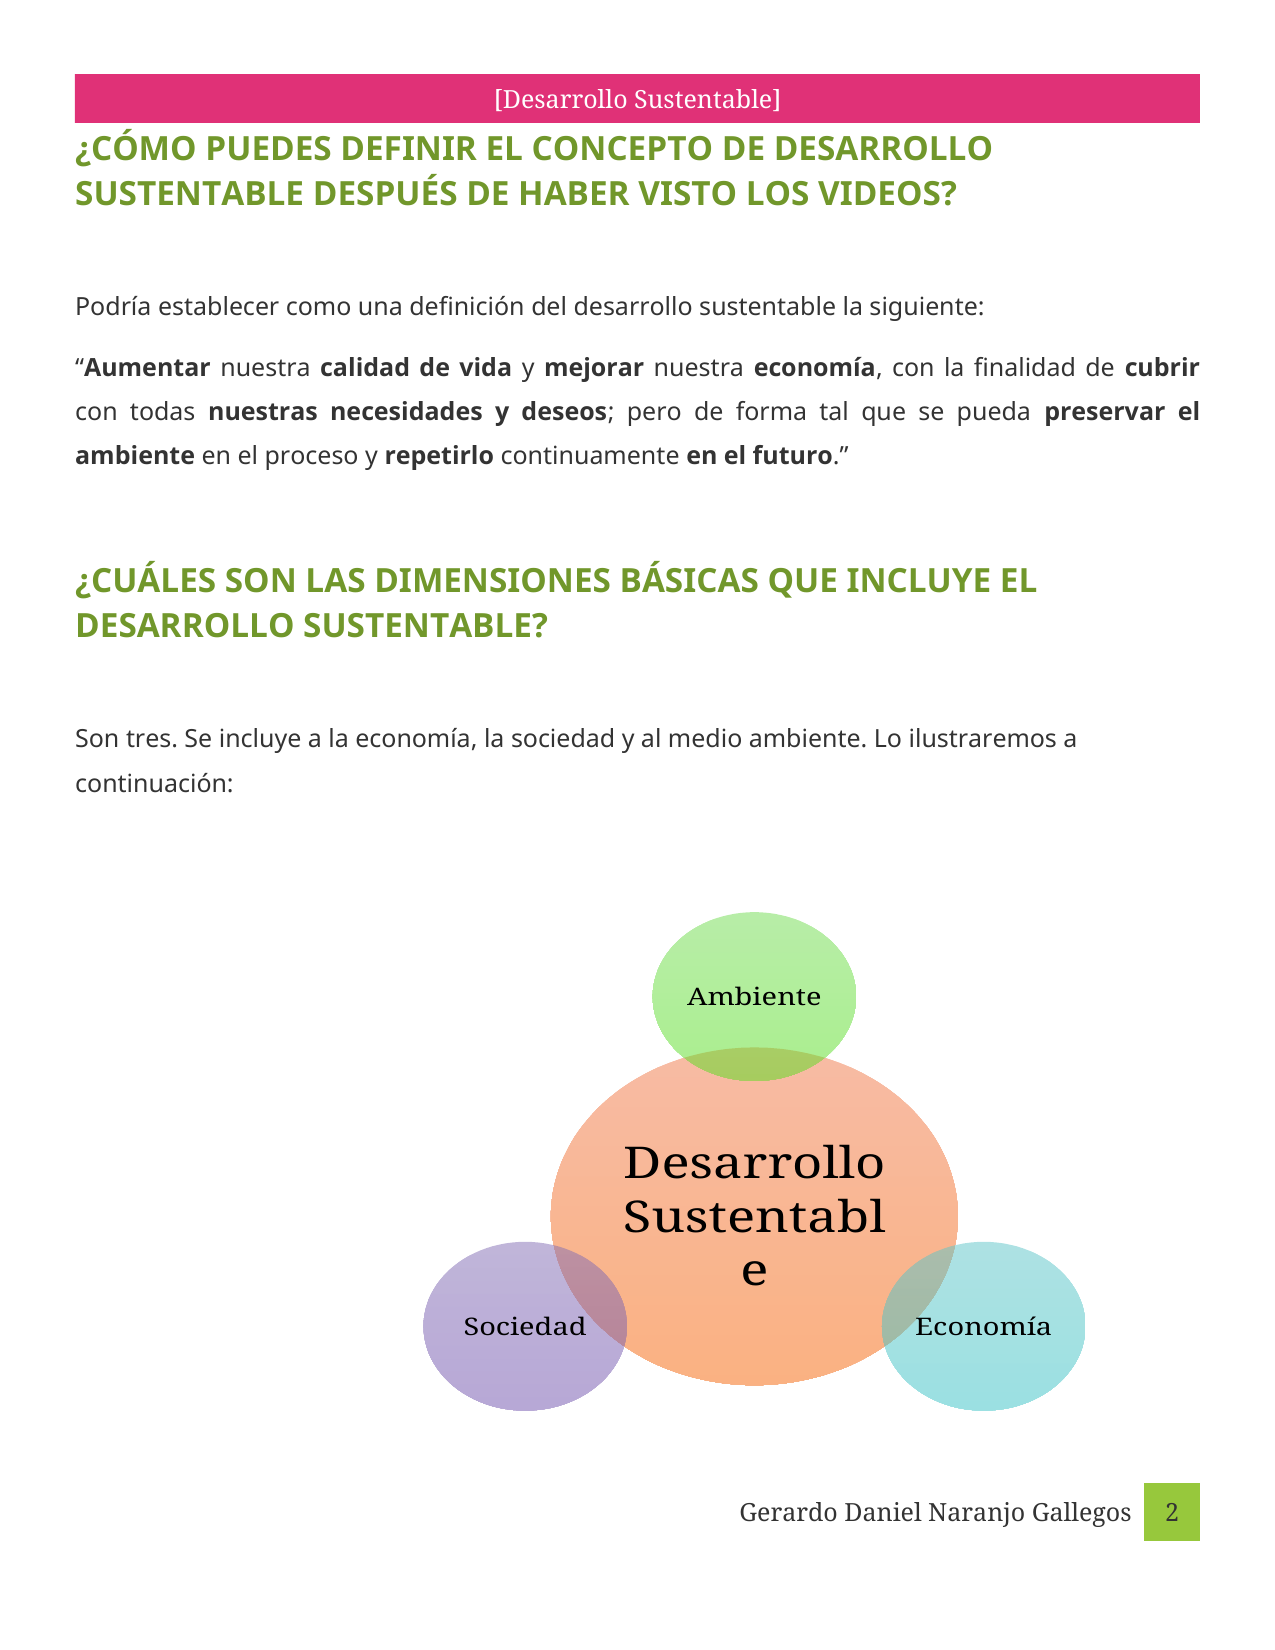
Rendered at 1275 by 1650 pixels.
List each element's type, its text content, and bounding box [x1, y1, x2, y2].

subtitle ¿CUÁLES SON LAS DIMENSIONES BÁSICAS QUE INCLUYE EL DESARROLLO SUSTENTABLE? [75, 557, 1200, 648]
subtitle ¿CÓMO PUEDES DEFINIR EL CONCEPTO DE DESARROLLO SUSTENTABLE DESPUÉS DE HABER VISTO LOS VIDEOS? [75, 123, 1200, 215]
text Podría establecer como una definición del desarrollo sustentable la siguiente: [75, 288, 1200, 323]
text Son tres. Se incluye a la economía, la sociedad y al medio ambiente. Lo ilustraremos a continuación: [75, 721, 1200, 799]
text “Aumentar nuestra calidad de vida y mejorar nuestra economía, con la finalidad de cubrir con todas nuestras necesidades y deseos; pero de forma tal que se pueda preservar el ambiente en el proceso y repetirlo continuamente en el futuro.” [75, 349, 1200, 472]
